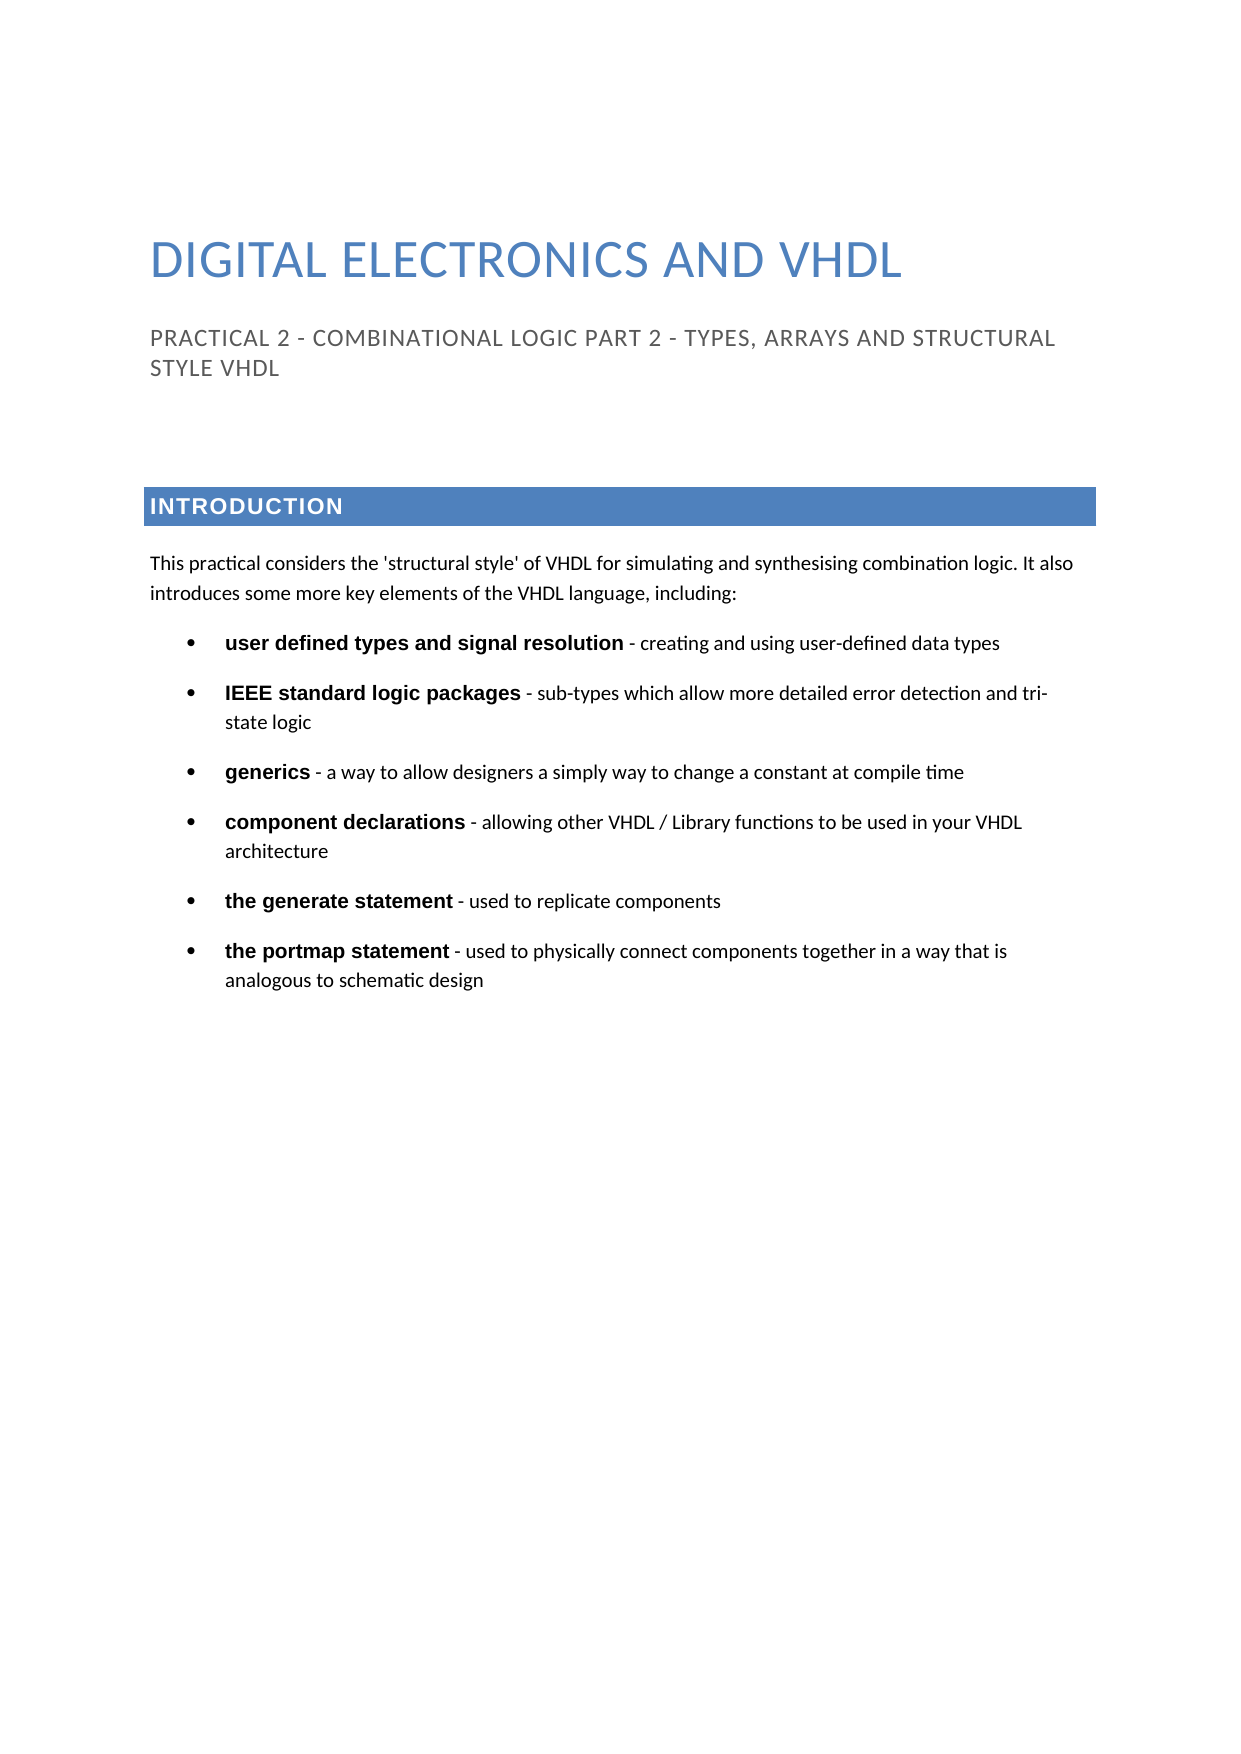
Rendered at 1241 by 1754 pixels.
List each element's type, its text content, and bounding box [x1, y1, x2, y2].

list the portmap statement - used to physically connect components together in a way that is analogous to schematic design [187, 938, 1090, 993]
list user defined types and signal resolution - creating and using user-defined data types [187, 630, 1090, 655]
subtitle Introduction [150, 493, 1090, 520]
list the generate statement - used to replicate components [187, 888, 1090, 913]
list generics - a way to allow designers a simply way to change a constant at compile time [187, 759, 1090, 784]
list IEEE standard logic packages - sub-types which allow more detailed error detection and tri-state logic [187, 680, 1090, 734]
title Digital Electronics and VHDL [150, 225, 1090, 291]
text This practical considers the 'structural style' of VHDL for simulating and synthesising combination logic. It also introduces some more key elements of the VHDL language, including: [150, 551, 1090, 605]
subtitle Practical 2 - combinational logic Part 2 - types, arrays and STRUCTURAL style VHDL [150, 322, 1090, 383]
list component declarations - allowing other VHDL / Library functions to be used in your VHDL architecture [187, 809, 1090, 863]
